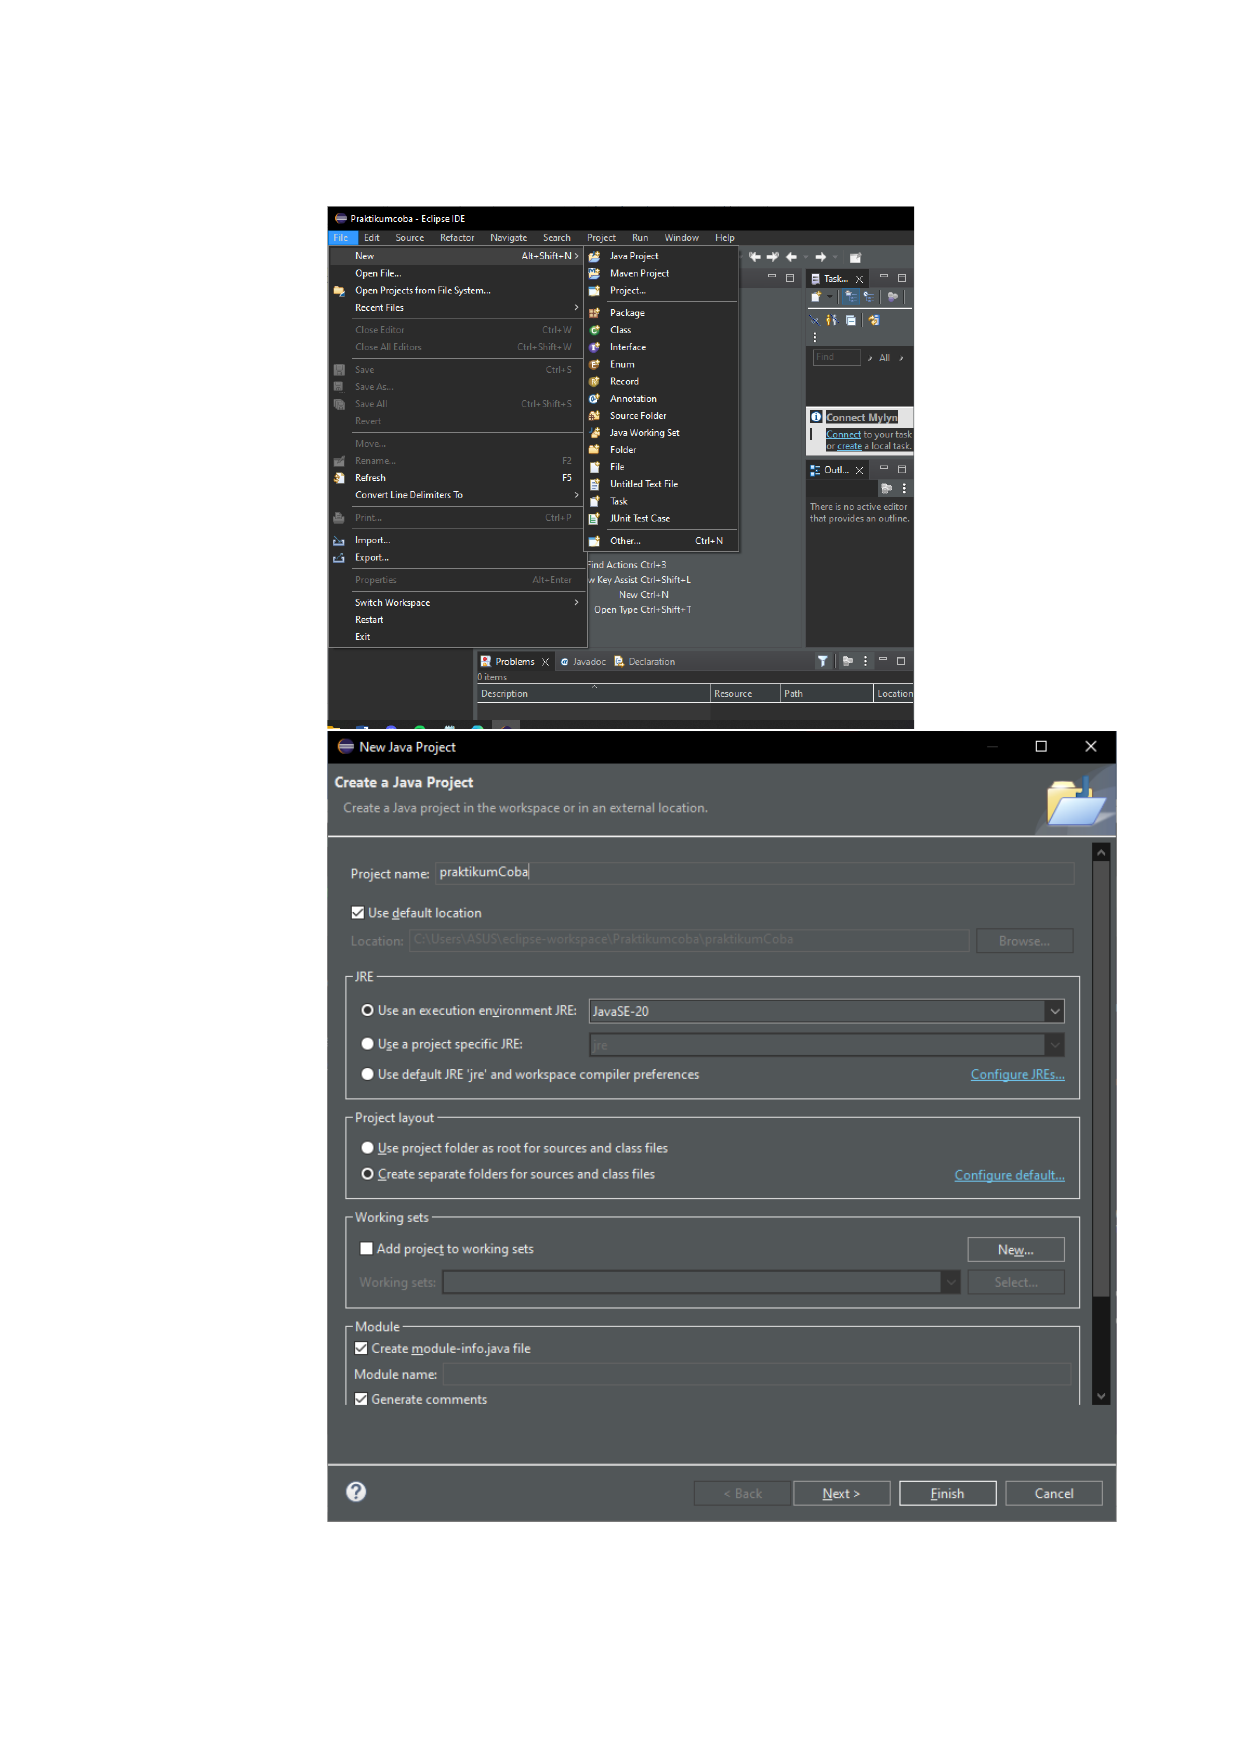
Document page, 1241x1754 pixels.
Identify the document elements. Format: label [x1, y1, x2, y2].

picture [327, 206, 915, 729]
picture [327, 731, 1117, 1522]
